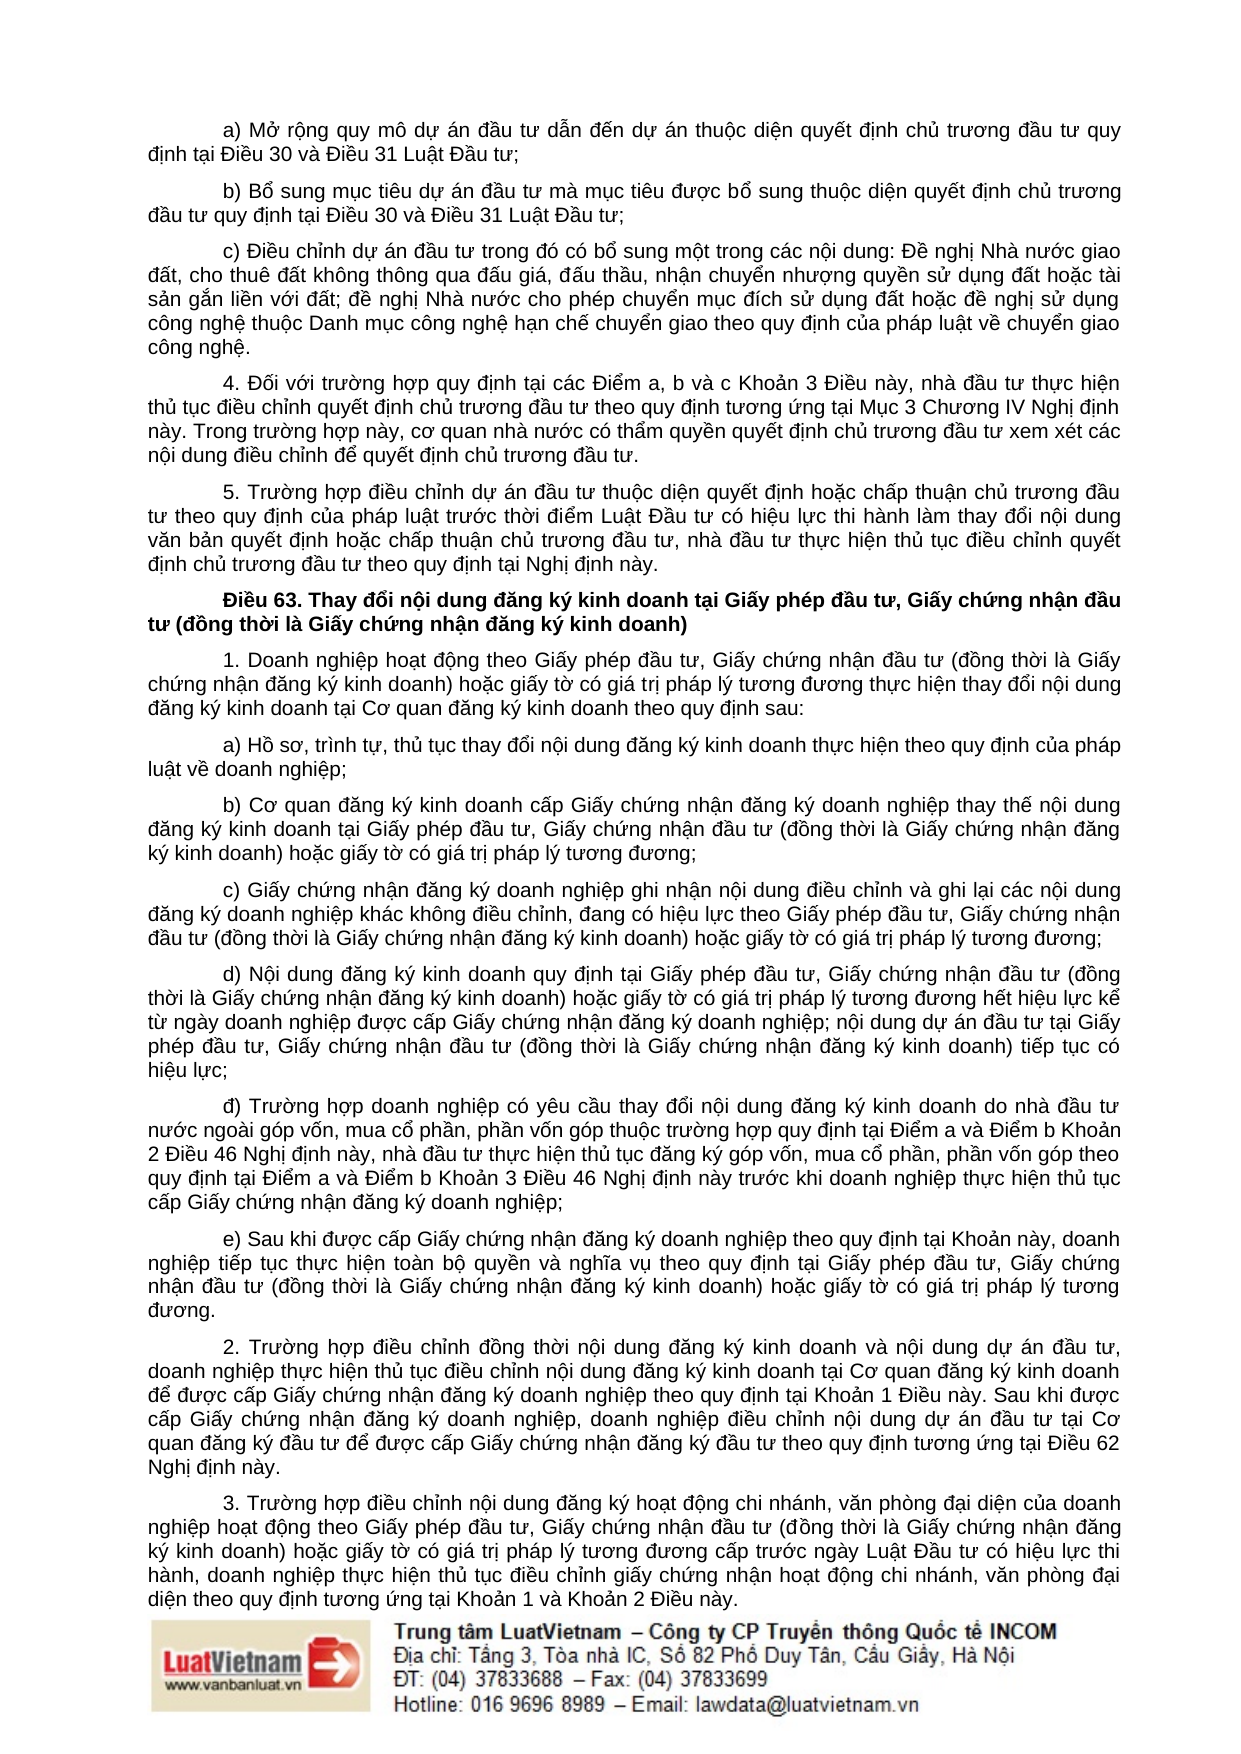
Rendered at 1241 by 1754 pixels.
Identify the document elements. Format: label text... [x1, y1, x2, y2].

text Điều 63. Thay đổi nội dung đăng ký kinh doanh tại Giấy phép đầu tư, Giấy chứng nhận đầu tư (đồng thời là Giấy chứng nhận đăng ký kinh doanh) [148, 588, 1122, 636]
text 4. Đối với trường hợp quy định tại các Điểm a, b và c Khoản 3 Điều này, nhà đầu tư thực hiện thủ tục điều chỉnh quyết định chủ trương đầu tư theo quy định tương ứng tại Mục 3 Chương IV Nghị định này. Trong trường hợp này, cơ quan nhà nước có thẩm quyền quyết định chủ trương đầu tư xem xét các nội dung điều chỉnh để quyết định chủ trương đầu tư. [148, 371, 1122, 467]
text 1. Doanh nghiệp hoạt động theo Giấy phép đầu tư, Giấy chứng nhận đầu tư (đồng thời là Giấy chứng nhận đăng ký kinh doanh) hoặc giấy tờ có giá trị pháp lý tương đương thực hiện thay đổi nội dung đăng ký kinh doanh tại Cơ quan đăng ký kinh doanh theo quy định sau: [148, 648, 1122, 720]
text a) Mở rộng quy mô dự án đầu tư dẫn đến dự án thuộc diện quyết định chủ trương đầu tư quy định tại Điều 30 và Điều 31 Luật Đầu tư; [148, 118, 1122, 166]
text a) Hồ sơ, trình tự, thủ tục thay đổi nội dung đăng ký kinh doanh thực hiện theo quy định của pháp luật về doanh nghiệp; [148, 733, 1122, 781]
text 3. Trường hợp điều chỉnh nội dung đăng ký hoạt động chi nhánh, văn phòng đại diện của doanh nghiệp hoạt động theo Giấy phép đầu tư, Giấy chứng nhận đầu tư (đồng thời là Giấy chứng nhận đăng ký kinh doanh) hoặc giấy tờ có giá trị pháp lý tương đương cấp trước ngày Luật Đầu tư có hiệu lực thi hành, doanh nghiệp thực hiện thủ tục điều chỉnh giấy chứng nhận hoạt động chi nhánh, văn phòng đại diện theo quy định tương ứng tại Khoản 1 và Khoản 2 Điều này. [148, 1491, 1122, 1611]
text đ) Trường hợp doanh nghiệp có yêu cầu thay đổi nội dung đăng ký kinh doanh do nhà đầu tư nước ngoài góp vốn, mua cổ phần, phần vốn góp thuộc trường hợp quy định tại Điểm a và Điểm b Khoản 2 Điều 46 Nghị định này, nhà đầu tư thực hiện thủ tục đăng ký góp vốn, mua cổ phần, phần vốn góp theo quy định tại Điểm a và Điểm b Khoản 3 Điều 46 Nghị định này trước khi doanh nghiệp thực hiện thủ tục cấp Giấy chứng nhận đăng ký doanh nghiệp; [148, 1094, 1122, 1214]
text e) Sau khi được cấp Giấy chứng nhận đăng ký doanh nghiệp theo quy định tại Khoản này, doanh nghiệp tiếp tục thực hiện toàn bộ quyền và nghĩa vụ theo quy định tại Giấy phép đầu tư, Giấy chứng nhận đầu tư (đồng thời là Giấy chứng nhận đăng ký kinh doanh) hoặc giấy tờ có giá trị pháp lý tương đương. [148, 1226, 1122, 1322]
text d) Nội dung đăng ký kinh doanh quy định tại Giấy phép đầu tư, Giấy chứng nhận đầu tư (đồng thời là Giấy chứng nhận đăng ký kinh doanh) hoặc giấy tờ có giá trị pháp lý tương đương hết hiệu lực kể từ ngày doanh nghiệp được cấp Giấy chứng nhận đăng ký doanh nghiệp; nội dung dự án đầu tư tại Giấy phép đầu tư, Giấy chứng nhận đầu tư (đồng thời là Giấy chứng nhận đăng ký kinh doanh) tiếp tục có hiệu lực; [148, 962, 1122, 1082]
text b) Bổ sung mục tiêu dự án đầu tư mà mục tiêu được bổ sung thuộc diện quyết định chủ trương đầu tư quy định tại Điều 30 và Điều 31 Luật Đầu tư; [148, 178, 1122, 226]
text c) Điều chỉnh dự án đầu tư trong đó có bổ sung một trong các nội dung: Đề nghị Nhà nước giao đất, cho thuê đất không thông qua đấu giá, đấu thầu, nhận chuyển nhượng quyền sử dụng đất hoặc tài sản gắn liền với đất; đề nghị Nhà nước cho phép chuyển mục đích sử dụng đất hoặc đề nghị sử dụng công nghệ thuộc Danh mục công nghệ hạn chế chuyển giao theo quy định của pháp luật về chuyển giao công nghệ. [148, 239, 1122, 359]
picture [147, 1614, 1087, 1731]
text b) Cơ quan đăng ký kinh doanh cấp Giấy chứng nhận đăng ký doanh nghiệp thay thế nội dung đăng ký kinh doanh tại Giấy phép đầu tư, Giấy chứng nhận đầu tư (đồng thời là Giấy chứng nhận đăng ký kinh doanh) hoặc giấy tờ có giá trị pháp lý tương đương; [148, 793, 1122, 865]
text 2. Trường hợp điều chỉnh đồng thời nội dung đăng ký kinh doanh và nội dung dự án đầu tư, doanh nghiệp thực hiện thủ tục điều chỉnh nội dung đăng ký kinh doanh tại Cơ quan đăng ký kinh doanh để được cấp Giấy chứng nhận đăng ký doanh nghiệp theo quy định tại Khoản 1 Điều này. Sau khi được cấp Giấy chứng nhận đăng ký doanh nghiệp, doanh nghiệp điều chỉnh nội dung dự án đầu tư tại Cơ quan đăng ký đầu tư để được cấp Giấy chứng nhận đăng ký đầu tư theo quy định tương ứng tại Điều 62 Nghị định này. [148, 1335, 1122, 1478]
text c) Giấy chứng nhận đăng ký doanh nghiệp ghi nhận nội dung điều chỉnh và ghi lại các nội dung đăng ký doanh nghiệp khác không điều chỉnh, đang có hiệu lực theo Giấy phép đầu tư, Giấy chứng nhận đầu tư (đồng thời là Giấy chứng nhận đăng ký kinh doanh) hoặc giấy tờ có giá trị pháp lý tương đương; [148, 877, 1122, 949]
text 5. Trường hợp điều chỉnh dự án đầu tư thuộc diện quyết định hoặc chấp thuận chủ trương đầu tư theo quy định của pháp luật trước thời điểm Luật Đầu tư có hiệu lực thi hành làm thay đổi nội dung văn bản quyết định hoặc chấp thuận chủ trương đầu tư, nhà đầu tư thực hiện thủ tục điều chỉnh quyết định chủ trương đầu tư theo quy định tại Nghị định này. [148, 479, 1122, 575]
